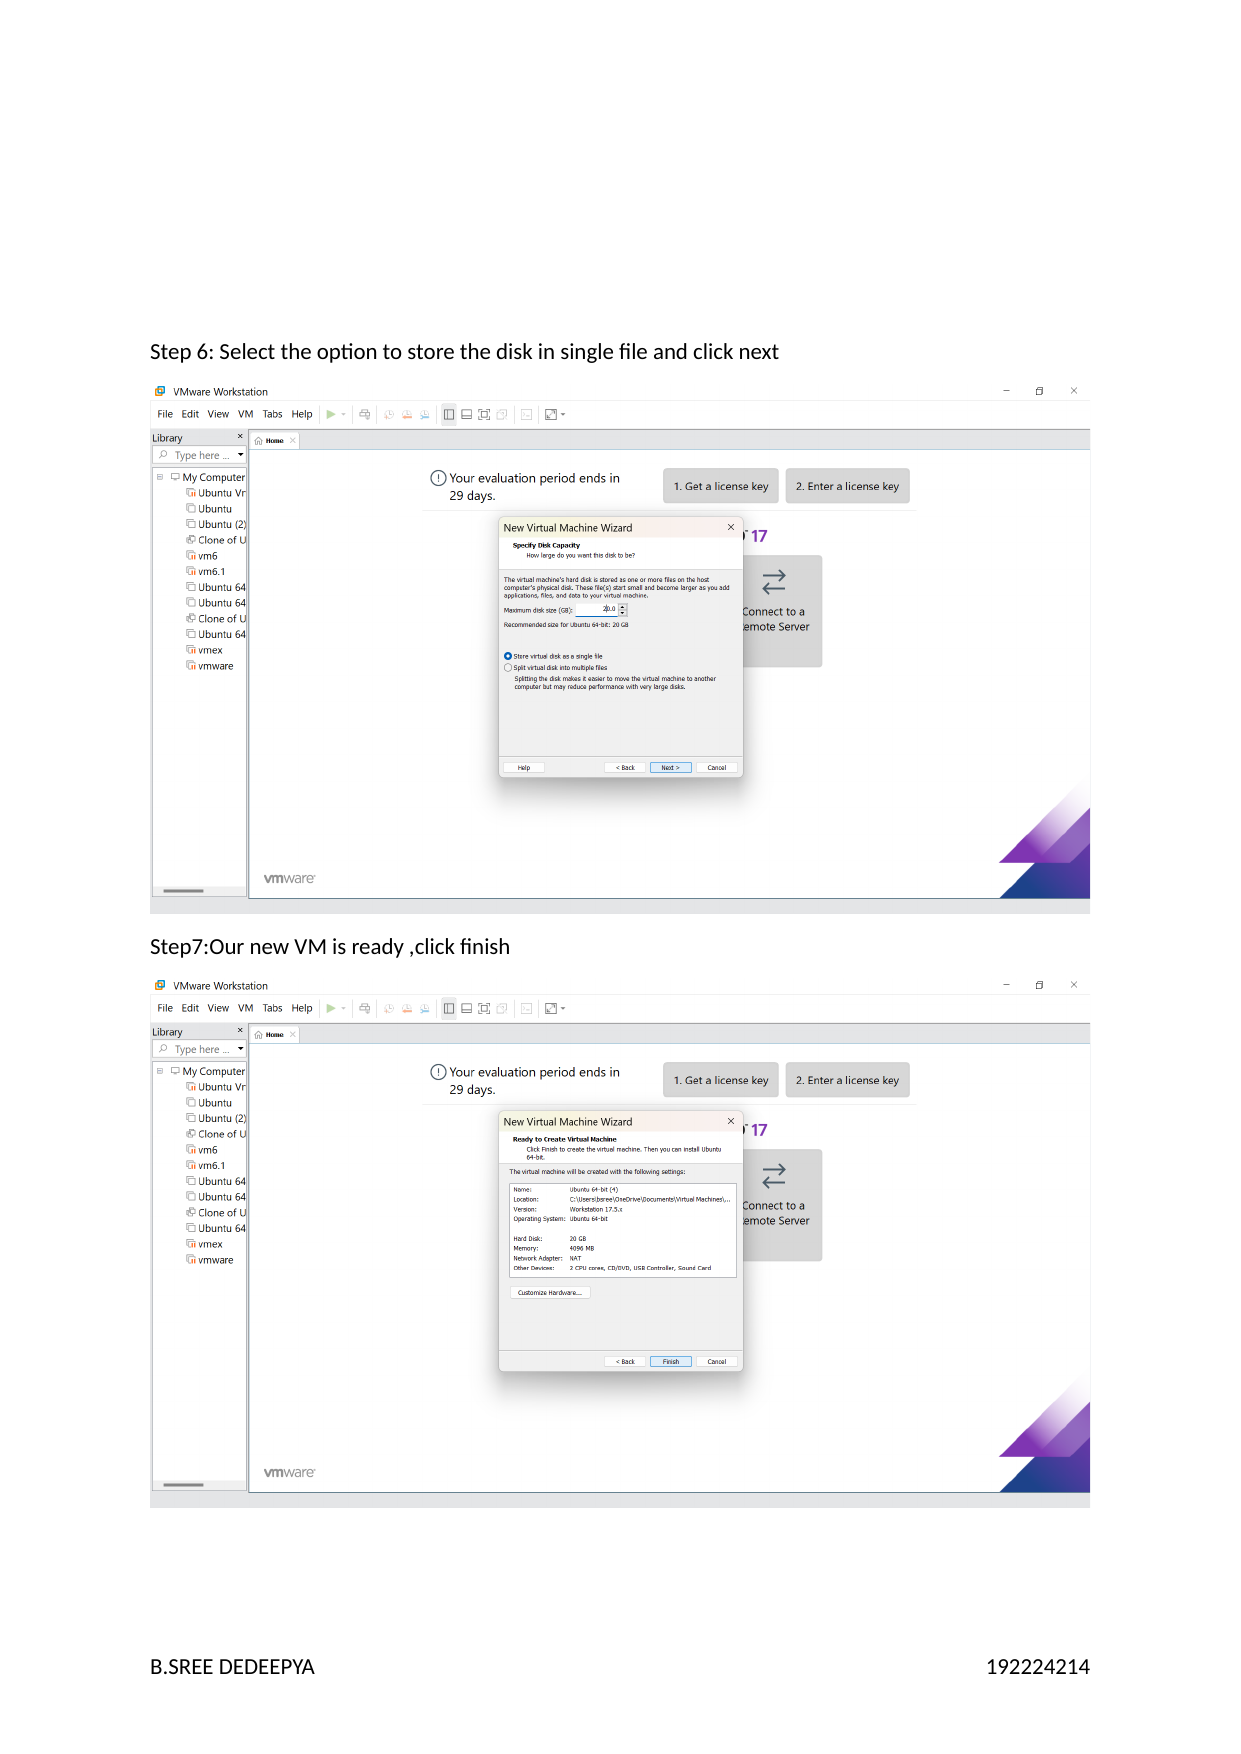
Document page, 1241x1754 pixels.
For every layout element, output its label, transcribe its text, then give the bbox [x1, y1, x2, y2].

picture [150, 384, 1091, 914]
text Step7:Our new VM is ready ,click finish [150, 932, 1090, 960]
text Step 6: Select the option to store the disk in single file and click next [150, 337, 1090, 366]
picture [150, 978, 1091, 1508]
